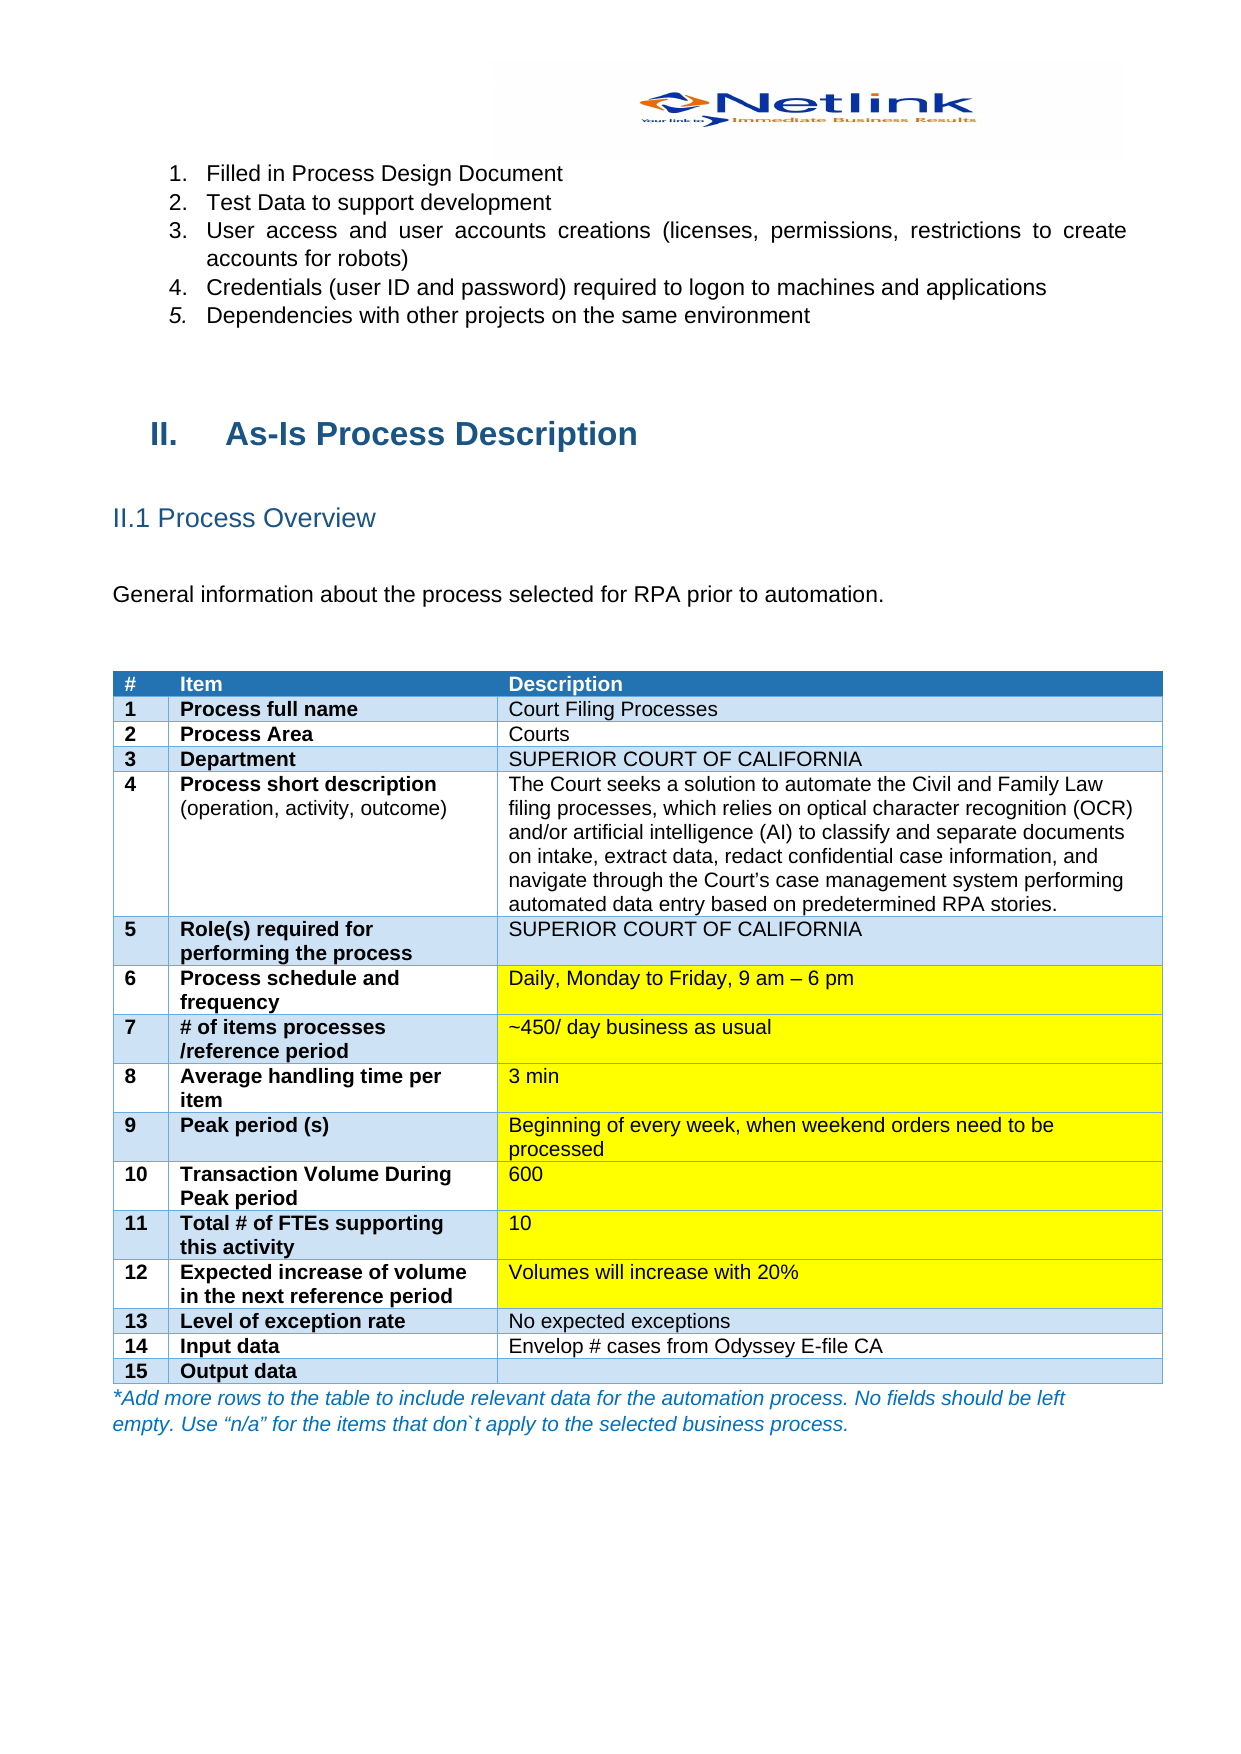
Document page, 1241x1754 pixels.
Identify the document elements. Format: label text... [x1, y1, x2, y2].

table_cell Total # of FTEs supporting this activity [169, 1211, 497, 1259]
table_cell No expected exceptions [498, 1309, 1162, 1333]
table_cell ~450/ day business as usual [498, 1015, 1162, 1063]
table_cell 600 [498, 1162, 1162, 1210]
table_cell SUPERIOR COURT OF CALIFORNIA [498, 747, 1162, 771]
list Dependencies with other projects on the same environment [169, 302, 1128, 328]
table_cell 15 [114, 1359, 168, 1383]
list Test Data to support development [169, 188, 1128, 215]
table_header # [114, 672, 168, 696]
table_cell Level of exception rate [169, 1309, 497, 1333]
table_cell 10 [498, 1211, 1162, 1259]
table_cell Envelop # cases from Odyssey E-file CA [498, 1334, 1162, 1358]
table_cell 8 [114, 1064, 168, 1112]
table_cell Peak period (s) [169, 1113, 497, 1161]
list User access and user accounts creations (licenses, permissions, restrictions to create accounts for robots) [169, 217, 1128, 272]
table_cell Process schedule and frequency [169, 966, 497, 1014]
table_cell Input data [169, 1334, 497, 1358]
picture [490, 60, 1125, 160]
table_cell Expected increase of volume in the next reference period [169, 1260, 497, 1308]
table_cell SUPERIOR COURT OF CALIFORNIA [498, 917, 1162, 965]
table_cell 9 [114, 1113, 168, 1161]
list Credentials (user ID and password) required to logon to machines and applications [169, 274, 1128, 300]
text *Add more rows to the table to include relevant data for the automation process. No fields should be left empty. Use “n/a” for the items that don`t apply to the selected business process. [112, 1384, 1128, 1435]
table_cell 10 [114, 1162, 168, 1210]
table_header Description [498, 672, 1162, 696]
table_cell Courts [498, 722, 1162, 746]
table_cell 14 [114, 1334, 168, 1358]
table_cell 2 [114, 722, 168, 746]
table_cell 1 [114, 697, 168, 721]
table_cell Role(s) required for performing the process [169, 917, 497, 965]
table_cell Court Filing Processes [498, 697, 1162, 721]
table_header Item [169, 672, 497, 696]
subtitle II.1 Process Overview [112, 502, 1128, 533]
table_cell 5 [114, 917, 168, 965]
table_cell 12 [114, 1260, 168, 1308]
subtitle As-Is Process Description [150, 414, 1128, 452]
table_cell 11 [114, 1211, 168, 1259]
table_cell [498, 1359, 1162, 1383]
table_cell 3 [114, 747, 168, 771]
table_cell Department [169, 747, 497, 771]
table_cell 3 min [498, 1064, 1162, 1112]
table_cell Average handling time per item [169, 1064, 497, 1112]
table_cell # of items processes /reference period [169, 1015, 497, 1063]
list Filled in Process Design Document [169, 160, 1128, 186]
text General information about the process selected for RPA prior to automation. [112, 581, 1128, 607]
table_cell 7 [114, 1015, 168, 1063]
table_cell 13 [114, 1309, 168, 1333]
table_cell Transaction Volume During Peak period [169, 1162, 497, 1210]
table_cell Volumes will increase with 20% [498, 1260, 1162, 1308]
table_cell Process short description (operation, activity, outcome) [169, 772, 497, 916]
table_cell Beginning of every week, when weekend orders need to be processed [498, 1113, 1162, 1161]
table_cell Process full name [169, 697, 497, 721]
table_cell 4 [114, 772, 168, 916]
table_cell The Court seeks a solution to automate the Civil and Family Law filing processes, which relies on optical character recognition (OCR) and/or artificial intelligence (AI) to classify and separate documents on intake, extract data, redact confidential case information, and navigate through the Court’s case management system performing automated data entry based on predetermined RPA stories. [498, 772, 1162, 916]
table_cell Daily, Monday to Friday, 9 am – 6 pm [498, 966, 1162, 1014]
table_cell Output data [169, 1359, 497, 1383]
table_cell Process Area [169, 722, 497, 746]
table_cell 6 [114, 966, 168, 1014]
